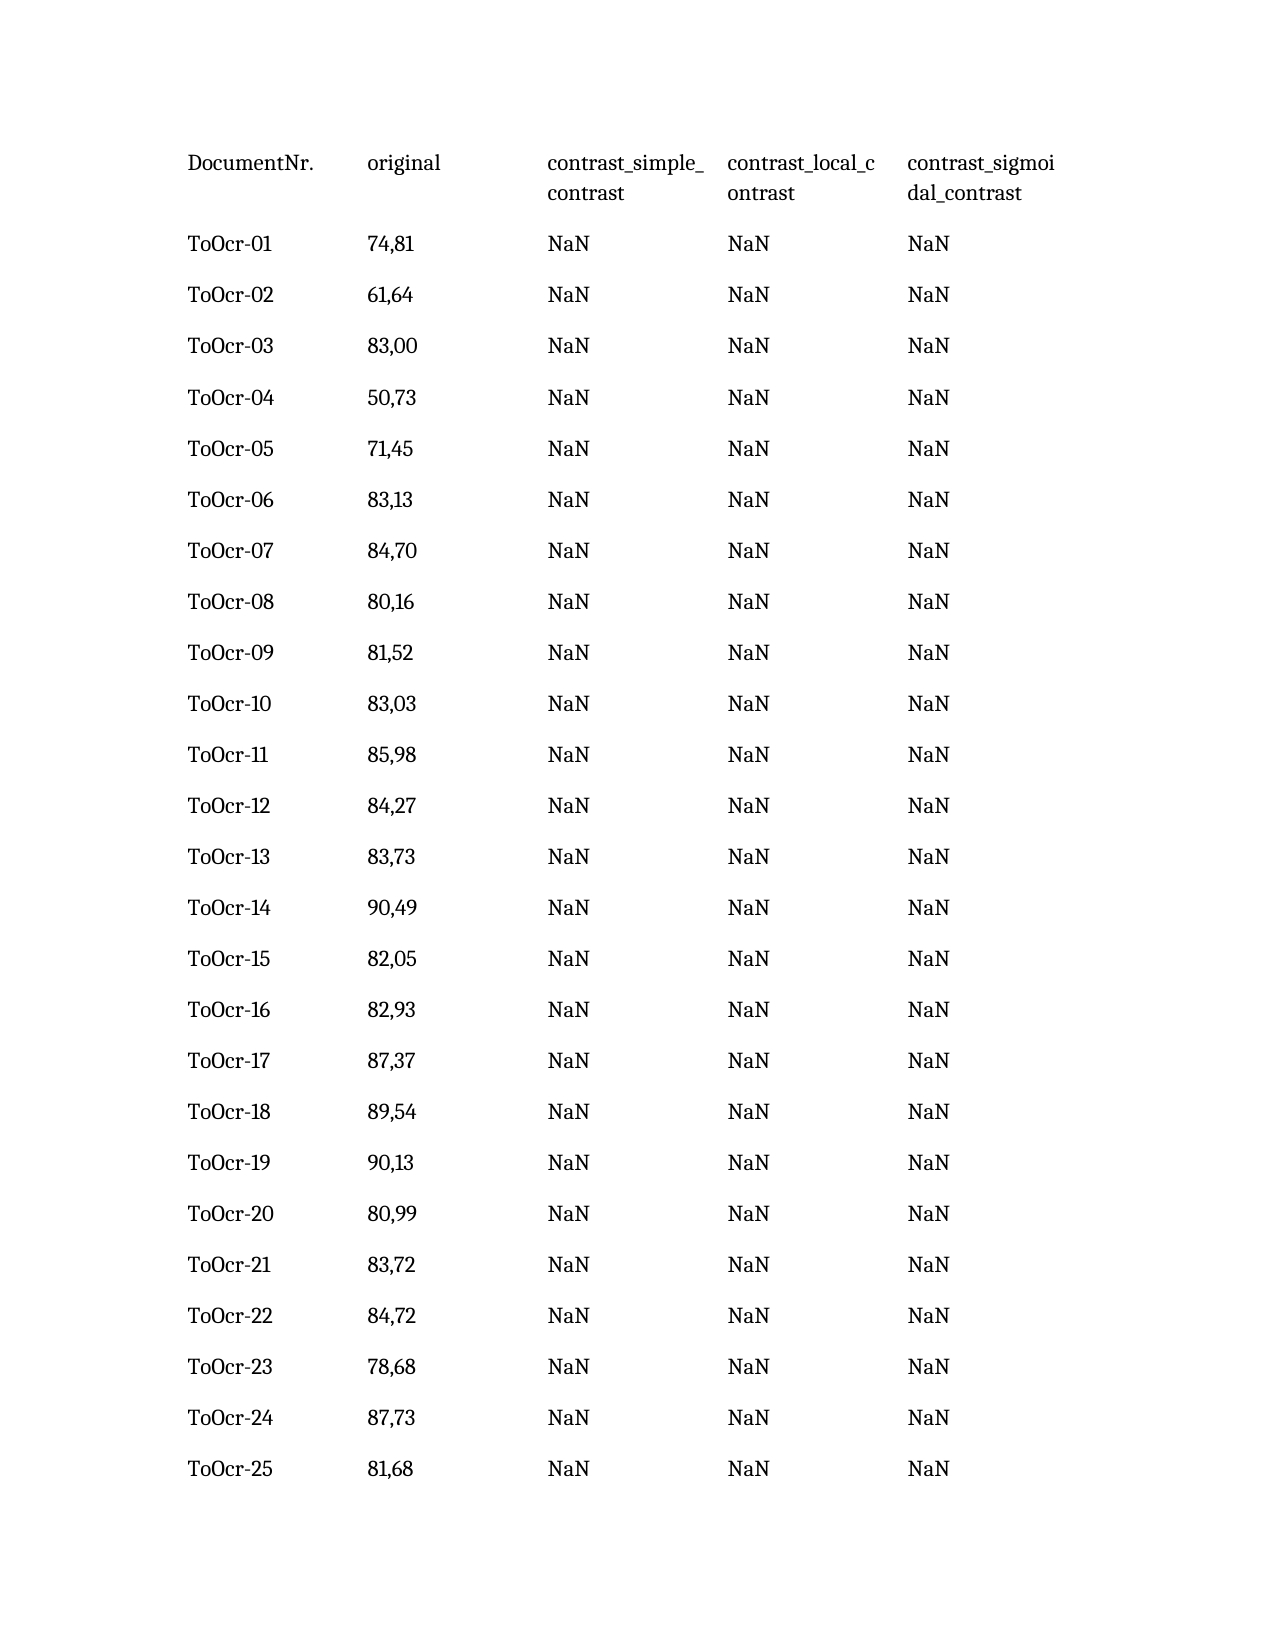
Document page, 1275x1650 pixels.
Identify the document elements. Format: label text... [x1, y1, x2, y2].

table_cell 83,13 [356, 486, 536, 537]
table_cell ToOcr-22 [176, 1303, 356, 1354]
table_cell NaN [896, 793, 1076, 844]
table_cell NaN [716, 486, 896, 537]
table_cell NaN [536, 691, 716, 742]
table_cell NaN [536, 997, 716, 1048]
table_cell NaN [536, 1099, 716, 1150]
table_cell 83,72 [356, 1252, 536, 1303]
table_cell NaN [896, 844, 1076, 895]
table_cell 83,00 [356, 333, 536, 384]
table_cell 82,93 [356, 997, 536, 1048]
table_cell ToOcr-20 [176, 1201, 356, 1252]
table_cell NaN [896, 742, 1076, 793]
table_header contrast_local_contrast [716, 150, 896, 231]
table_header contrast_sigmoidal_contrast [896, 150, 1076, 231]
table_cell ToOcr-25 [176, 1456, 356, 1483]
table_cell NaN [716, 1354, 896, 1405]
table_cell ToOcr-23 [176, 1354, 356, 1405]
table_cell NaN [716, 282, 896, 333]
table_cell 89,54 [356, 1099, 536, 1150]
table_cell ToOcr-17 [176, 1048, 356, 1099]
table_cell NaN [536, 231, 716, 282]
table_cell NaN [716, 1303, 896, 1354]
table_cell 82,05 [356, 946, 536, 997]
table_cell NaN [716, 946, 896, 997]
table_cell ToOcr-08 [176, 589, 356, 639]
table_cell NaN [536, 333, 716, 384]
table_cell NaN [716, 384, 896, 435]
table_cell NaN [536, 1354, 716, 1405]
table_cell NaN [896, 691, 1076, 742]
table_cell 87,73 [356, 1405, 536, 1456]
table_cell NaN [536, 844, 716, 895]
table_cell 83,03 [356, 691, 536, 742]
table_cell 61,64 [356, 282, 536, 333]
table_cell NaN [716, 1201, 896, 1252]
table_cell NaN [896, 1456, 1076, 1483]
table_cell NaN [896, 1150, 1076, 1201]
table_cell NaN [716, 1456, 896, 1483]
table_cell NaN [536, 742, 716, 793]
table_cell 74,81 [356, 231, 536, 282]
table_cell NaN [896, 946, 1076, 997]
table_cell NaN [536, 1048, 716, 1099]
table_cell ToOcr-06 [176, 486, 356, 537]
table_cell 85,98 [356, 742, 536, 793]
table_cell NaN [536, 384, 716, 435]
table_cell NaN [896, 1303, 1076, 1354]
table_cell NaN [716, 1405, 896, 1456]
table_cell NaN [536, 282, 716, 333]
table_cell ToOcr-18 [176, 1099, 356, 1150]
table_cell NaN [896, 640, 1076, 691]
table_cell NaN [536, 589, 716, 639]
table_cell NaN [896, 486, 1076, 537]
table_cell NaN [536, 538, 716, 588]
table_cell NaN [536, 435, 716, 486]
table_cell NaN [536, 640, 716, 691]
table_cell NaN [896, 384, 1076, 435]
table_cell 84,70 [356, 538, 536, 588]
table_cell NaN [716, 538, 896, 588]
table_cell NaN [716, 895, 896, 946]
table_cell ToOcr-13 [176, 844, 356, 895]
table_header DocumentNr. [176, 150, 356, 231]
table_cell 84,72 [356, 1303, 536, 1354]
table_cell NaN [716, 231, 896, 282]
table_cell NaN [896, 1201, 1076, 1252]
table_cell NaN [536, 486, 716, 537]
table_cell 83,73 [356, 844, 536, 895]
table_cell NaN [536, 895, 716, 946]
table_cell NaN [716, 640, 896, 691]
table_cell NaN [536, 1303, 716, 1354]
table_cell ToOcr-07 [176, 538, 356, 588]
table_cell NaN [896, 538, 1076, 588]
table_cell NaN [896, 1354, 1076, 1405]
table_cell NaN [896, 1405, 1076, 1456]
table_cell NaN [536, 1201, 716, 1252]
table_cell ToOcr-19 [176, 1150, 356, 1201]
table_cell NaN [716, 1150, 896, 1201]
table_cell 78,68 [356, 1354, 536, 1405]
table_cell ToOcr-15 [176, 946, 356, 997]
table_cell ToOcr-03 [176, 333, 356, 384]
table_cell ToOcr-10 [176, 691, 356, 742]
table_cell NaN [716, 333, 896, 384]
table_cell ToOcr-04 [176, 384, 356, 435]
table_cell 50,73 [356, 384, 536, 435]
table_cell NaN [536, 1252, 716, 1303]
table_cell NaN [716, 589, 896, 639]
table_cell NaN [716, 742, 896, 793]
table_cell NaN [716, 997, 896, 1048]
table_cell NaN [896, 589, 1076, 639]
table_cell NaN [716, 1048, 896, 1099]
table_cell 90,49 [356, 895, 536, 946]
table_cell NaN [536, 1456, 716, 1483]
table_cell NaN [896, 997, 1076, 1048]
table_cell NaN [896, 231, 1076, 282]
table_cell NaN [536, 1405, 716, 1456]
table_cell ToOcr-09 [176, 640, 356, 691]
table_cell NaN [716, 844, 896, 895]
table_cell 81,68 [356, 1456, 536, 1483]
table_cell NaN [896, 1048, 1076, 1099]
table_cell 80,16 [356, 589, 536, 639]
table_cell ToOcr-24 [176, 1405, 356, 1456]
table_cell NaN [896, 1099, 1076, 1150]
table_cell ToOcr-05 [176, 435, 356, 486]
table_cell NaN [716, 1252, 896, 1303]
table_cell NaN [536, 793, 716, 844]
table_cell NaN [896, 333, 1076, 384]
table_cell NaN [896, 435, 1076, 486]
table_cell NaN [896, 895, 1076, 946]
table_cell 81,52 [356, 640, 536, 691]
table_cell NaN [716, 691, 896, 742]
table_cell ToOcr-21 [176, 1252, 356, 1303]
table_cell ToOcr-01 [176, 231, 356, 282]
table_cell ToOcr-02 [176, 282, 356, 333]
table_cell 71,45 [356, 435, 536, 486]
table_cell NaN [716, 1099, 896, 1150]
table_header contrast_simple_contrast [536, 150, 716, 231]
table_cell NaN [536, 1150, 716, 1201]
table_cell 87,37 [356, 1048, 536, 1099]
table_cell ToOcr-11 [176, 742, 356, 793]
table_cell NaN [716, 435, 896, 486]
table_cell ToOcr-12 [176, 793, 356, 844]
table_cell 80,99 [356, 1201, 536, 1252]
table_cell NaN [896, 1252, 1076, 1303]
table_header original [356, 150, 536, 231]
table_cell 84,27 [356, 793, 536, 844]
table_cell ToOcr-14 [176, 895, 356, 946]
table_cell NaN [716, 793, 896, 844]
table_cell 90,13 [356, 1150, 536, 1201]
table_cell NaN [896, 282, 1076, 333]
table_cell ToOcr-16 [176, 997, 356, 1048]
table_cell NaN [536, 946, 716, 997]
